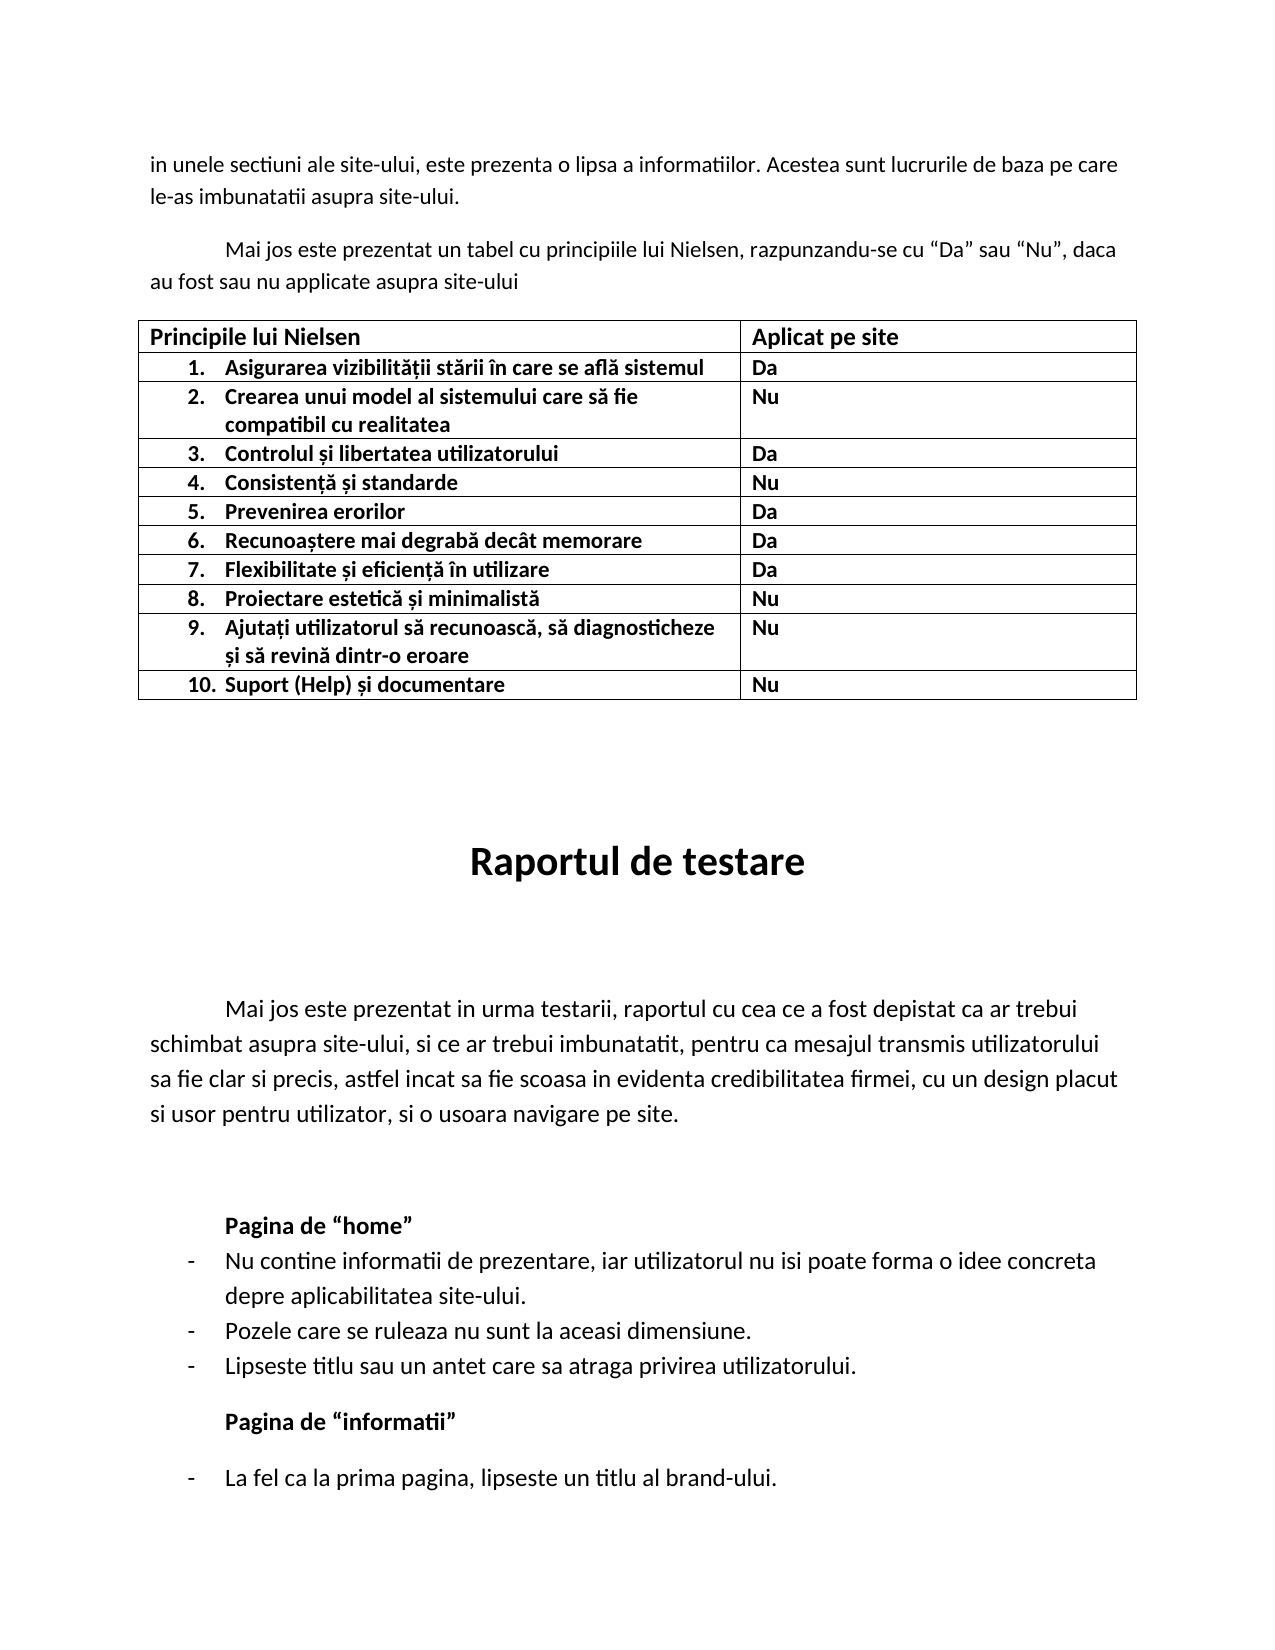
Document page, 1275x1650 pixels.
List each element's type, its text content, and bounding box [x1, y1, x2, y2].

table_cell Controlul și libertatea utilizatorului [139, 439, 740, 467]
text Pagina de “informatii” [150, 1406, 1125, 1436]
table_cell Proiectare estetică și minimalistă [139, 585, 740, 612]
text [150, 150, 1125, 210]
table_cell Nu [741, 382, 1136, 438]
table_cell Recunoaștere mai degrabă decât memorare [139, 526, 740, 554]
text Raportul de testare [150, 835, 1125, 886]
table_cell Consistență și standarde [139, 468, 740, 496]
list La fel ca la prima pagina, lipseste un titlu al brand-ului. [187, 1462, 1125, 1492]
list Pozele care se ruleaza nu sunt la aceasi dimensiune. [187, 1315, 1125, 1346]
table_cell Da [741, 353, 1136, 381]
table_cell Da [741, 497, 1136, 525]
table_cell Ajutați utilizatorul să recunoască, să diagnosticheze și să revină dintr-o eroare [139, 614, 740, 669]
table_cell Nu [741, 671, 1136, 699]
list Lipseste titlu sau un antet care sa atraga privirea utilizatorului. [187, 1350, 1125, 1381]
table_cell Da [741, 439, 1136, 467]
table_cell Asigurarea vizibilității stării în care se află sistemul [139, 353, 740, 381]
table_header Aplicat pe site [741, 321, 1136, 352]
table_header Principile lui Nielsen [139, 321, 740, 352]
table_cell Flexibilitate și eficiență în utilizare [139, 555, 740, 583]
text Mai jos este prezentat un tabel cu principiile lui Nielsen, razpunzandu-se cu “Da” sau “Nu”, daca au fost sau nu applicate asupra site-ului [150, 235, 1125, 295]
table_cell Da [741, 526, 1136, 554]
table_cell Nu [741, 468, 1136, 496]
table_cell Prevenirea erorilor [139, 497, 740, 525]
table_cell Nu [741, 585, 1136, 612]
list Nu contine informatii de prezentare, iar utilizatorul nu isi poate forma o idee concreta depre aplicabilitatea site-ului. [187, 1245, 1125, 1311]
table_cell Da [741, 555, 1136, 583]
table_cell Nu [741, 614, 1136, 669]
text Mai jos este prezentat in urma testarii, raportul cu cea ce a fost depistat ca ar trebui schimbat asupra site-ului, si ce ar trebui imbunatatit, pentru ca mesajul transmis utilizatorului sa fie clar si precis, astfel incat sa fie scoasa in evidenta credibilitatea firmei, cu un design placut si usor pentru utilizator, si o usoara navigare pe site. [150, 993, 1125, 1129]
table_cell Crearea unui model al sistemului care să fie compatibil cu realitatea [139, 382, 740, 438]
list Pagina de “home” [225, 1210, 1125, 1241]
table_cell Suport (Help) și documentare [139, 671, 740, 699]
